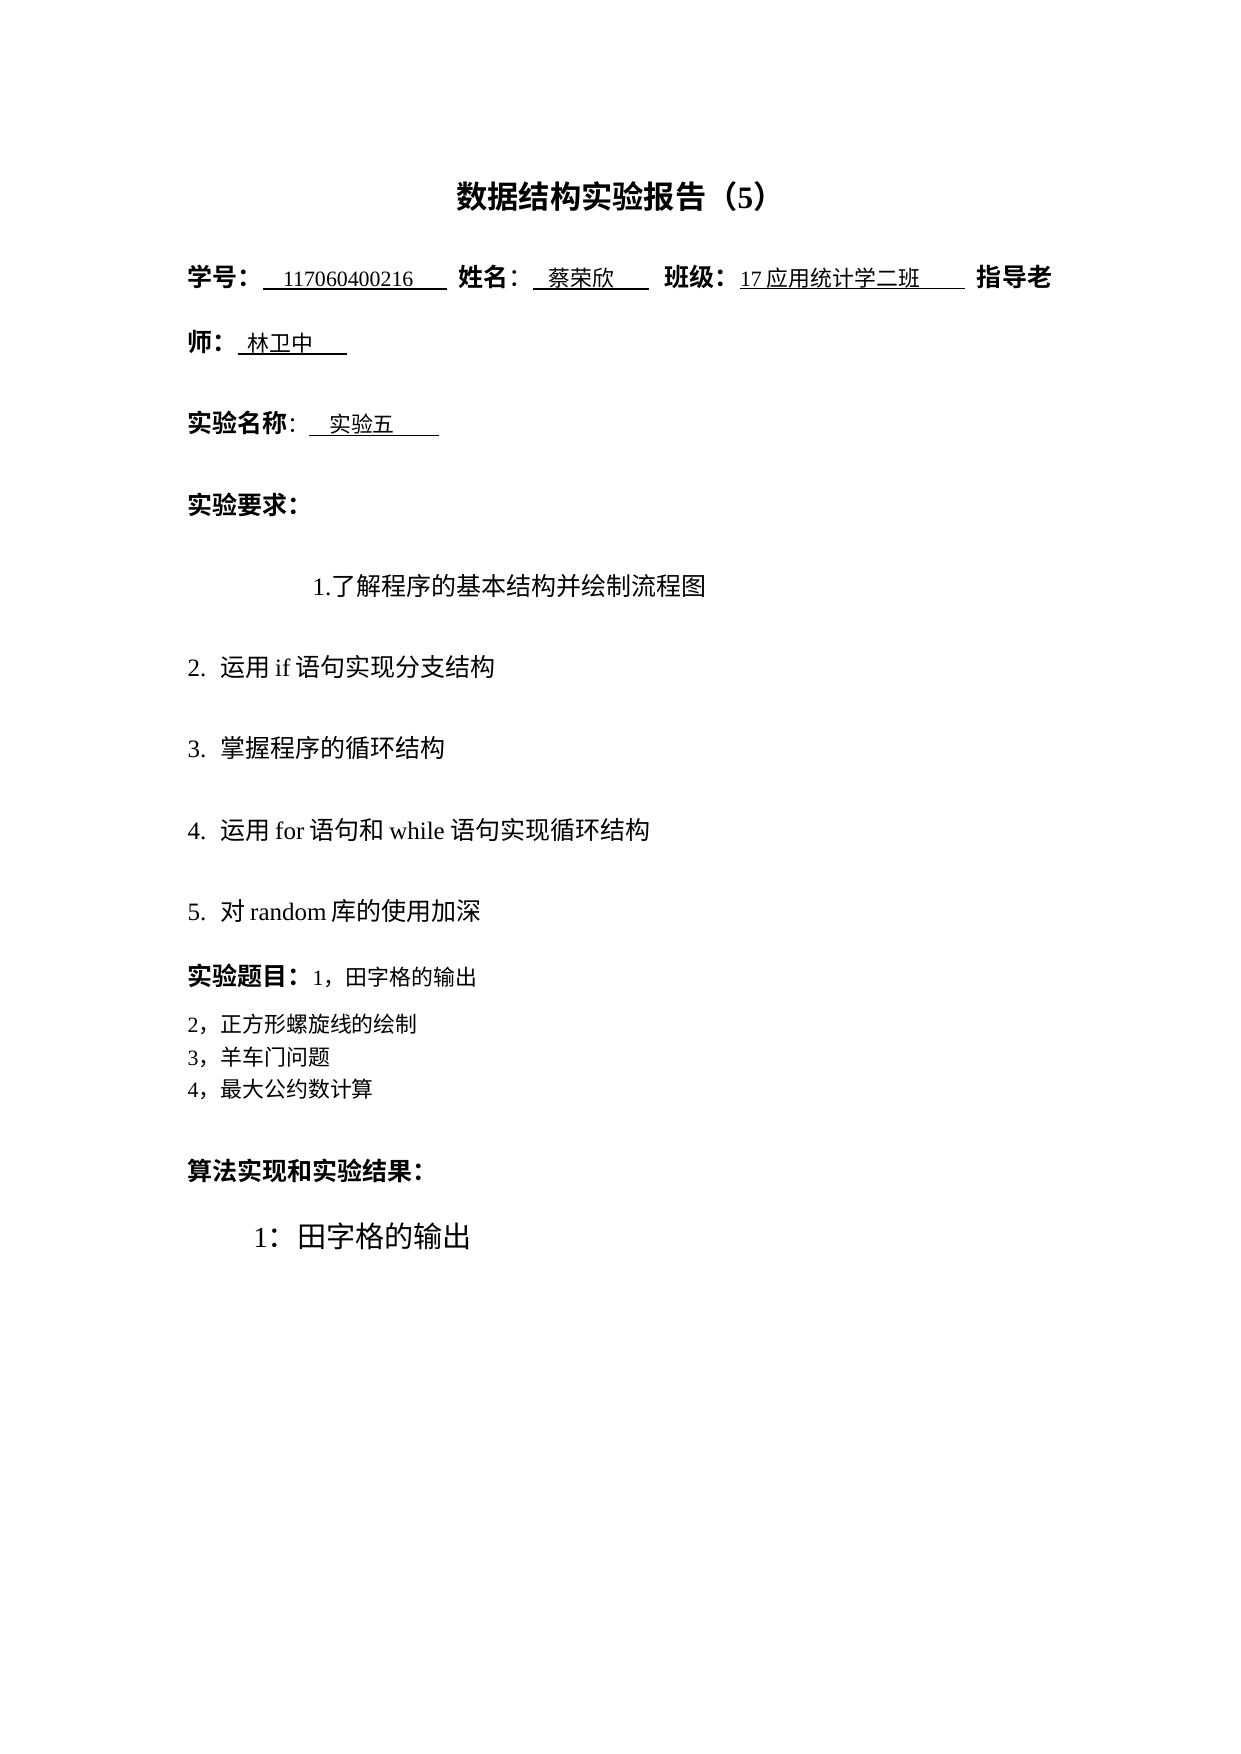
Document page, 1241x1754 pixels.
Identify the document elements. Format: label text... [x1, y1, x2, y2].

text 数据结构实验报告（5） [187, 162, 1053, 227]
list 对random库的使用加深 [187, 877, 1053, 942]
list 羊车门问题 [187, 1039, 1053, 1072]
list 掌握程序的循环结构 [187, 714, 1053, 779]
text 1.了解程序的基本结构并绘制流程图 [187, 552, 1053, 617]
text 算法实现和实验结果： [187, 1137, 1053, 1202]
text 学号： 117060400216 姓名： 蔡荣欣 班级：17应用统计学二班 指导老师： 林卫中 [187, 243, 1053, 373]
text 实验要求： [187, 471, 1053, 536]
list 最大公约数计算 [187, 1072, 1053, 1104]
list 运用if语句实现分支结构 [187, 633, 1053, 698]
list 运用for语句和while语句实现循环结构 [187, 796, 1053, 861]
text 实验题目：1，田字格的输出 [187, 942, 1053, 1007]
text 1：田字格的输出 [187, 1202, 1053, 1267]
list 正方形螺旋线的绘制 [187, 1007, 1053, 1039]
text 实验名称： 实验五 [187, 389, 1053, 454]
